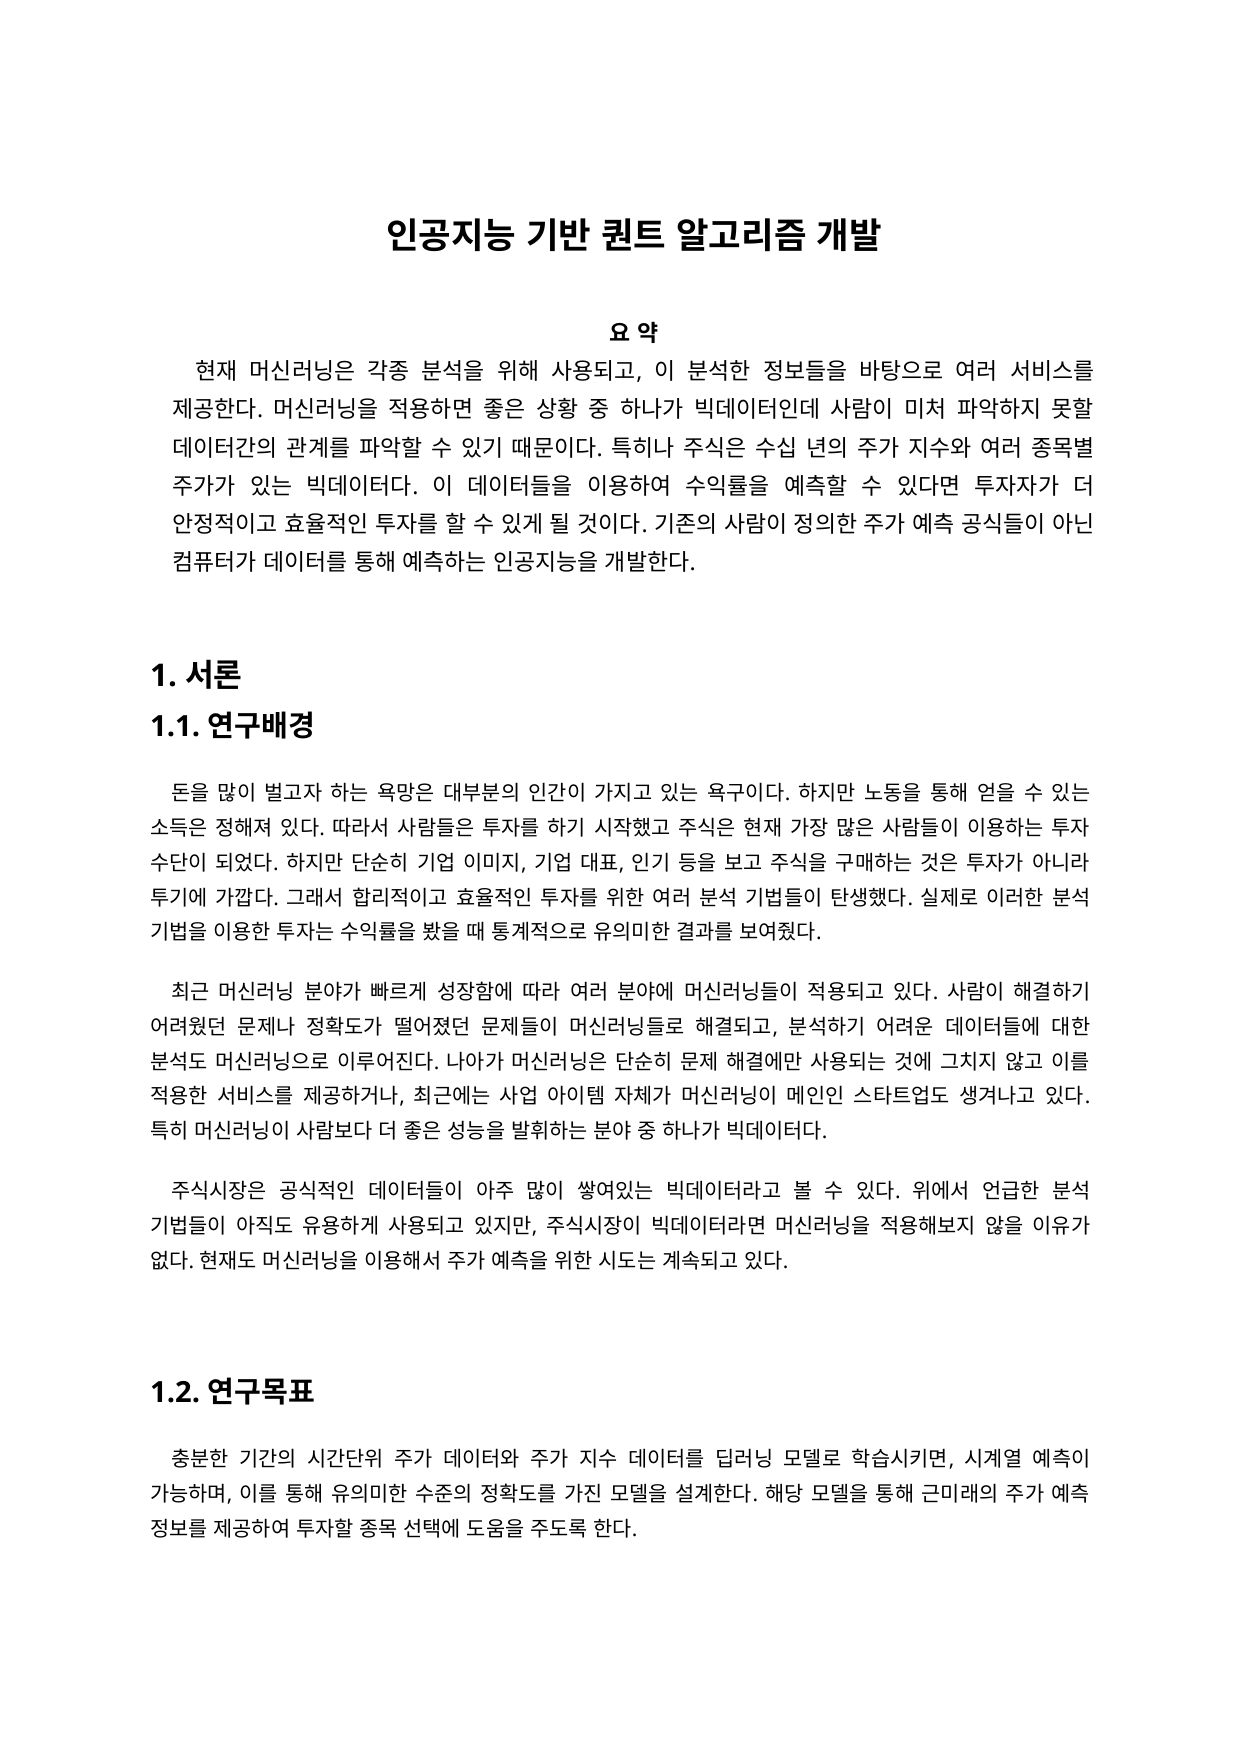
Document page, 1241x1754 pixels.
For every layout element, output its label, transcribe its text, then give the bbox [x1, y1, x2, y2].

table_header 인공지능 기반 퀀트 알고리즘 개발 요 약 현재 머신러닝은 각종 분석을 위해 사용되고, 이 분석한 정보들을 바탕으로 여러 서비스를 제공한다. 머신러닝을 적용하면 좋은 상황 중 하나가 빅데이터인데 사람이 미처 파악하지 못할 데이터간의 관계를 파악할 수 있기 때문이다. 특히나 주식은 수십 년의 주가 지수와 여러 종목별 주가가 있는 빅데이터다. 이 데이터들을 이용하여 수익률을 예측할 수 있다면 투자자가 더 안정적이고 효율적인 투자를 할 수 있게 될 것이다. 기존의 사람이 정의한 주가 예측 공식들이 아닌 컴퓨터가 데이터를 통해 예측하는 인공지능을 개발한다. [161, 208, 1106, 614]
text 1.2. 연구목표 [150, 1369, 1090, 1411]
text 1. 서론 [150, 651, 1090, 696]
text 돈을 많이 벌고자 하는 욕망은 대부분의 인간이 가지고 있는 욕구이다. 하지만 노동을 통해 얻을 수 있는 소득은 정해져 있다. 따라서 사람들은 투자를 하기 시작했고 주식은 현재 가장 많은 사람들이 이용하는 투자 수단이 되었다. 하지만 단순히 기업 이미지, 기업 대표, 인기 등을 보고 주식을 구매하는 것은 투자가 아니라 투기에 가깝다. 그래서 합리적이고 효율적인 투자를 위한 여러 분석 기법들이 탄생했다. 실제로 이러한 분석 기법을 이용한 투자는 수익률을 봤을 때 통계적으로 유의미한 결과를 보여줬다. [150, 776, 1090, 946]
text 1.1. 연구배경 [150, 703, 1090, 745]
text 최근 머신러닝 분야가 빠르게 성장함에 따라 여러 분야에 머신러닝들이 적용되고 있다. 사람이 해결하기 어려웠던 문제나 정확도가 떨어졌던 문제들이 머신러닝들로 해결되고, 분석하기 어려운 데이터들에 대한 분석도 머신러닝으로 이루어진다. 나아가 머신러닝은 단순히 문제 해결에만 사용되는 것에 그치지 않고 이를 적용한 서비스를 제공하거나, 최근에는 사업 아이템 자체가 머신러닝이 메인인 스타트업도 생겨나고 있다. 특히 머신러닝이 사람보다 더 좋은 성능을 발휘하는 분야 중 하나가 빅데이터다. [150, 975, 1090, 1145]
text 주식시장은 공식적인 데이터들이 아주 많이 쌓여있는 빅데이터라고 볼 수 있다. 위에서 언급한 분석 기법들이 아직도 유용하게 사용되고 있지만, 주식시장이 빅데이터라면 머신러닝을 적용해보지 않을 이유가 없다. 현재도 머신러닝을 이용해서 주가 예측을 위한 시도는 계속되고 있다. [150, 1174, 1090, 1274]
text 충분한 기간의 시간단위 주가 데이터와 주가 지수 데이터를 딥러닝 모델로 학습시키면, 시계열 예측이 가능하며, 이를 통해 유의미한 수준의 정확도를 가진 모델을 설계한다. 해당 모델을 통해 근미래의 주가 예측 정보를 제공하여 투자할 종목 선택에 도움을 주도록 한다. [150, 1443, 1090, 1543]
